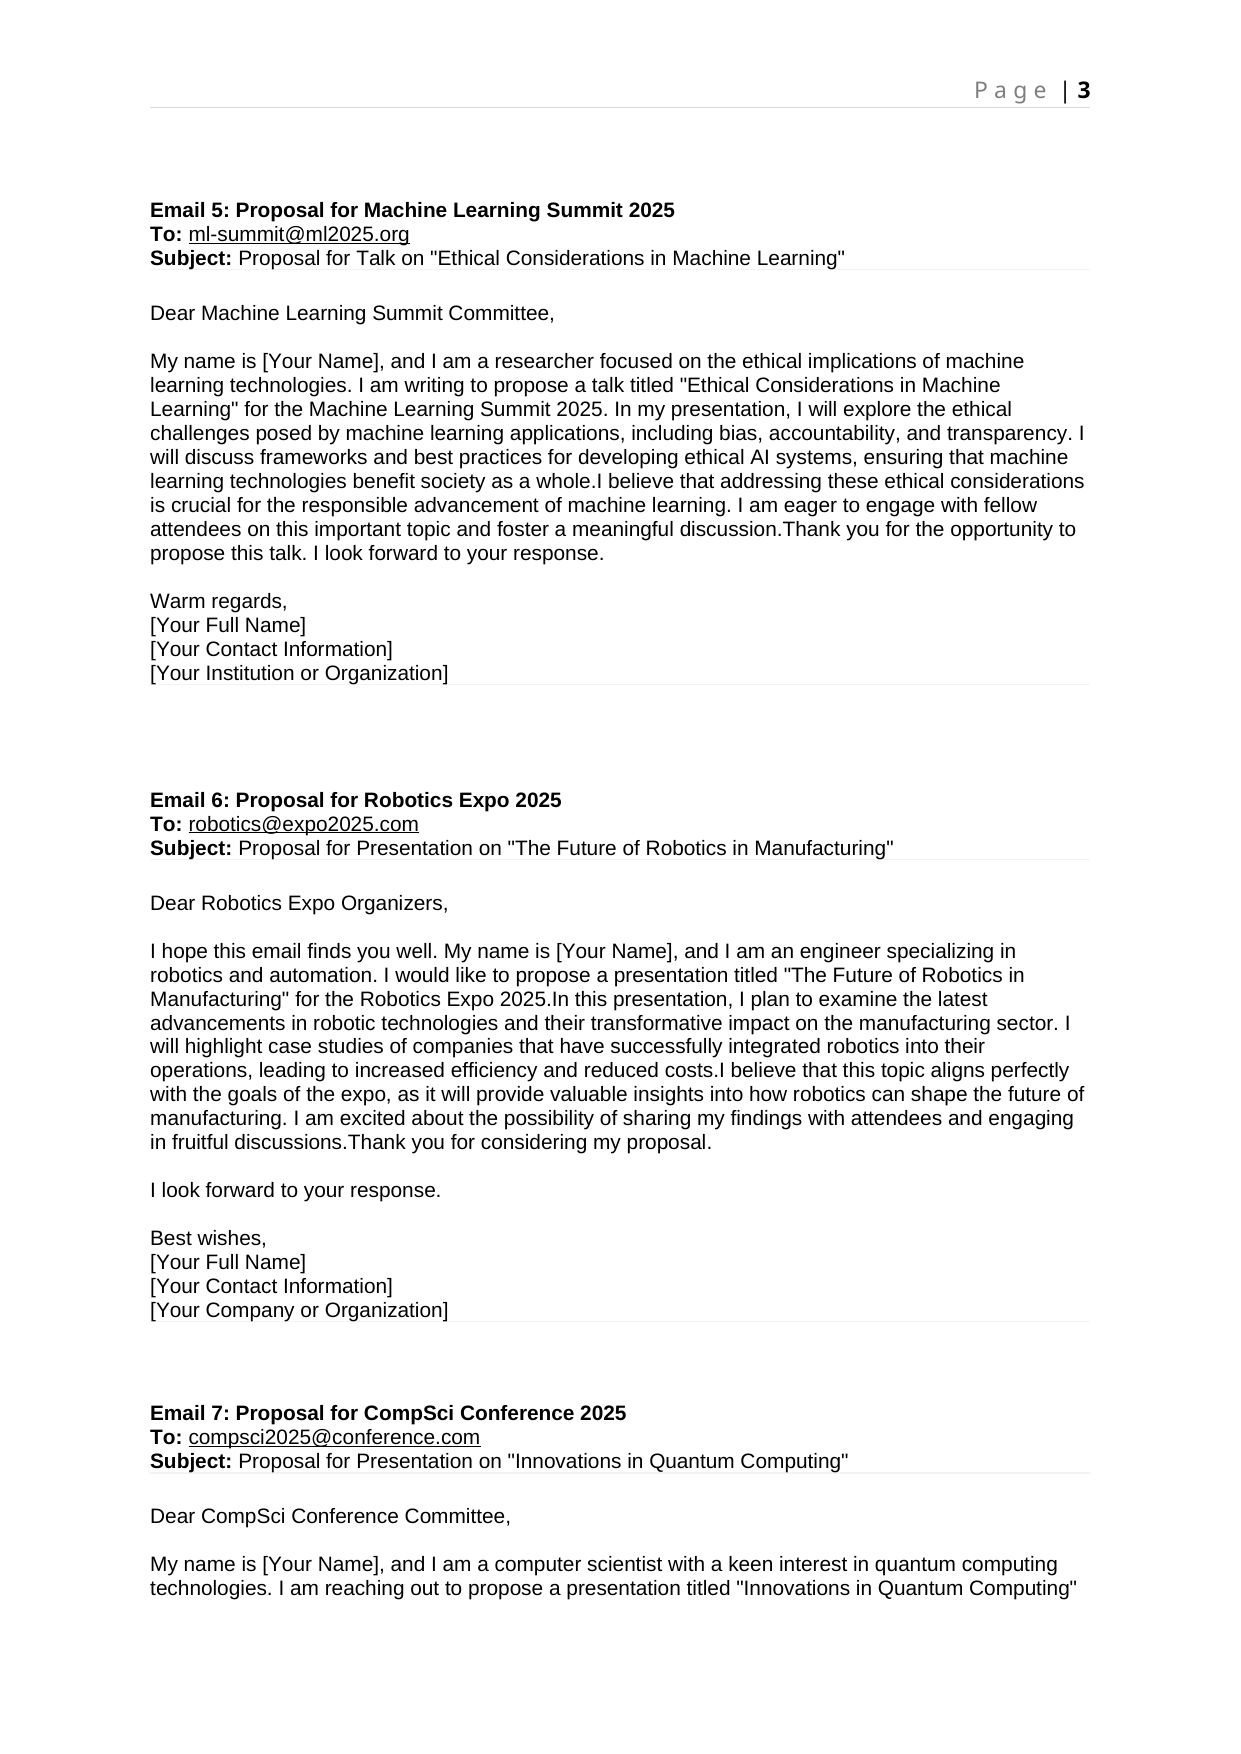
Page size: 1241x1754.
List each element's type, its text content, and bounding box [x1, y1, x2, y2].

text Dear CompSci Conference Committee, [150, 1504, 1090, 1528]
text I hope this email finds you well. My name is [Your Name], and I am an engineer specializing in robotics and automation. I would like to propose a presentation titled "The Future of Robotics in Manufacturing" for the Robotics Expo 2025.In this presentation, I plan to examine the latest advancements in robotic technologies and their transformative impact on the manufacturing sector. I will highlight case studies of companies that have successfully integrated robotics into their operations, leading to increased efficiency and reduced costs.I believe that this topic aligns perfectly with the goals of the expo, as it will provide valuable insights into how robotics can shape the future of manufacturing. I am excited about the possibility of sharing my findings with attendees and engaging in fruitful discussions.Thank you for considering my proposal. [150, 938, 1090, 1154]
text My name is [Your Name], and I am a researcher focused on the ethical implications of machine learning technologies. I am writing to propose a talk titled "Ethical Considerations in Machine Learning" for the Machine Learning Summit 2025. In my presentation, I will explore the ethical challenges posed by machine learning applications, including bias, accountability, and transparency. I will discuss frameworks and best practices for developing ethical AI systems, ensuring that machine learning technologies benefit society as a whole.I believe that addressing these ethical considerations is crucial for the responsible advancement of machine learning. I am eager to engage with fellow attendees on this important topic and foster a meaningful discussion.Thank you for the opportunity to propose this talk. I look forward to your response. [150, 349, 1090, 564]
text To: robotics@expo2025.com Subject: Proposal for Presentation on "The Future of Robotics in Manufacturing" [150, 811, 1090, 859]
text To: compsci2025@conference.com Subject: Proposal for Presentation on "Innovations in Quantum Computing" [150, 1425, 1090, 1472]
text Email 6: Proposal for Robotics Expo 2025 [150, 787, 1090, 811]
text [Your Full Name] [Your Contact Information] [Your Company or Organization] [150, 1250, 1090, 1321]
text To: ml-summit@ml2025.org Subject: Proposal for Talk on "Ethical Considerations in Machine Learning" [150, 222, 1090, 269]
text Warm regards, [150, 588, 1090, 612]
text Best wishes, [150, 1226, 1090, 1250]
text Email 5: Proposal for Machine Learning Summit 2025 [150, 198, 1090, 222]
text I look forward to your response. [150, 1178, 1090, 1202]
text Email 7: Proposal for CompSci Conference 2025 [150, 1401, 1090, 1425]
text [150, 1552, 1090, 1600]
text [Your Full Name] [Your Contact Information] [Your Institution or Organization] [150, 612, 1090, 684]
text Dear Machine Learning Summit Committee, [150, 301, 1090, 325]
text Dear Robotics Expo Organizers, [150, 891, 1090, 914]
